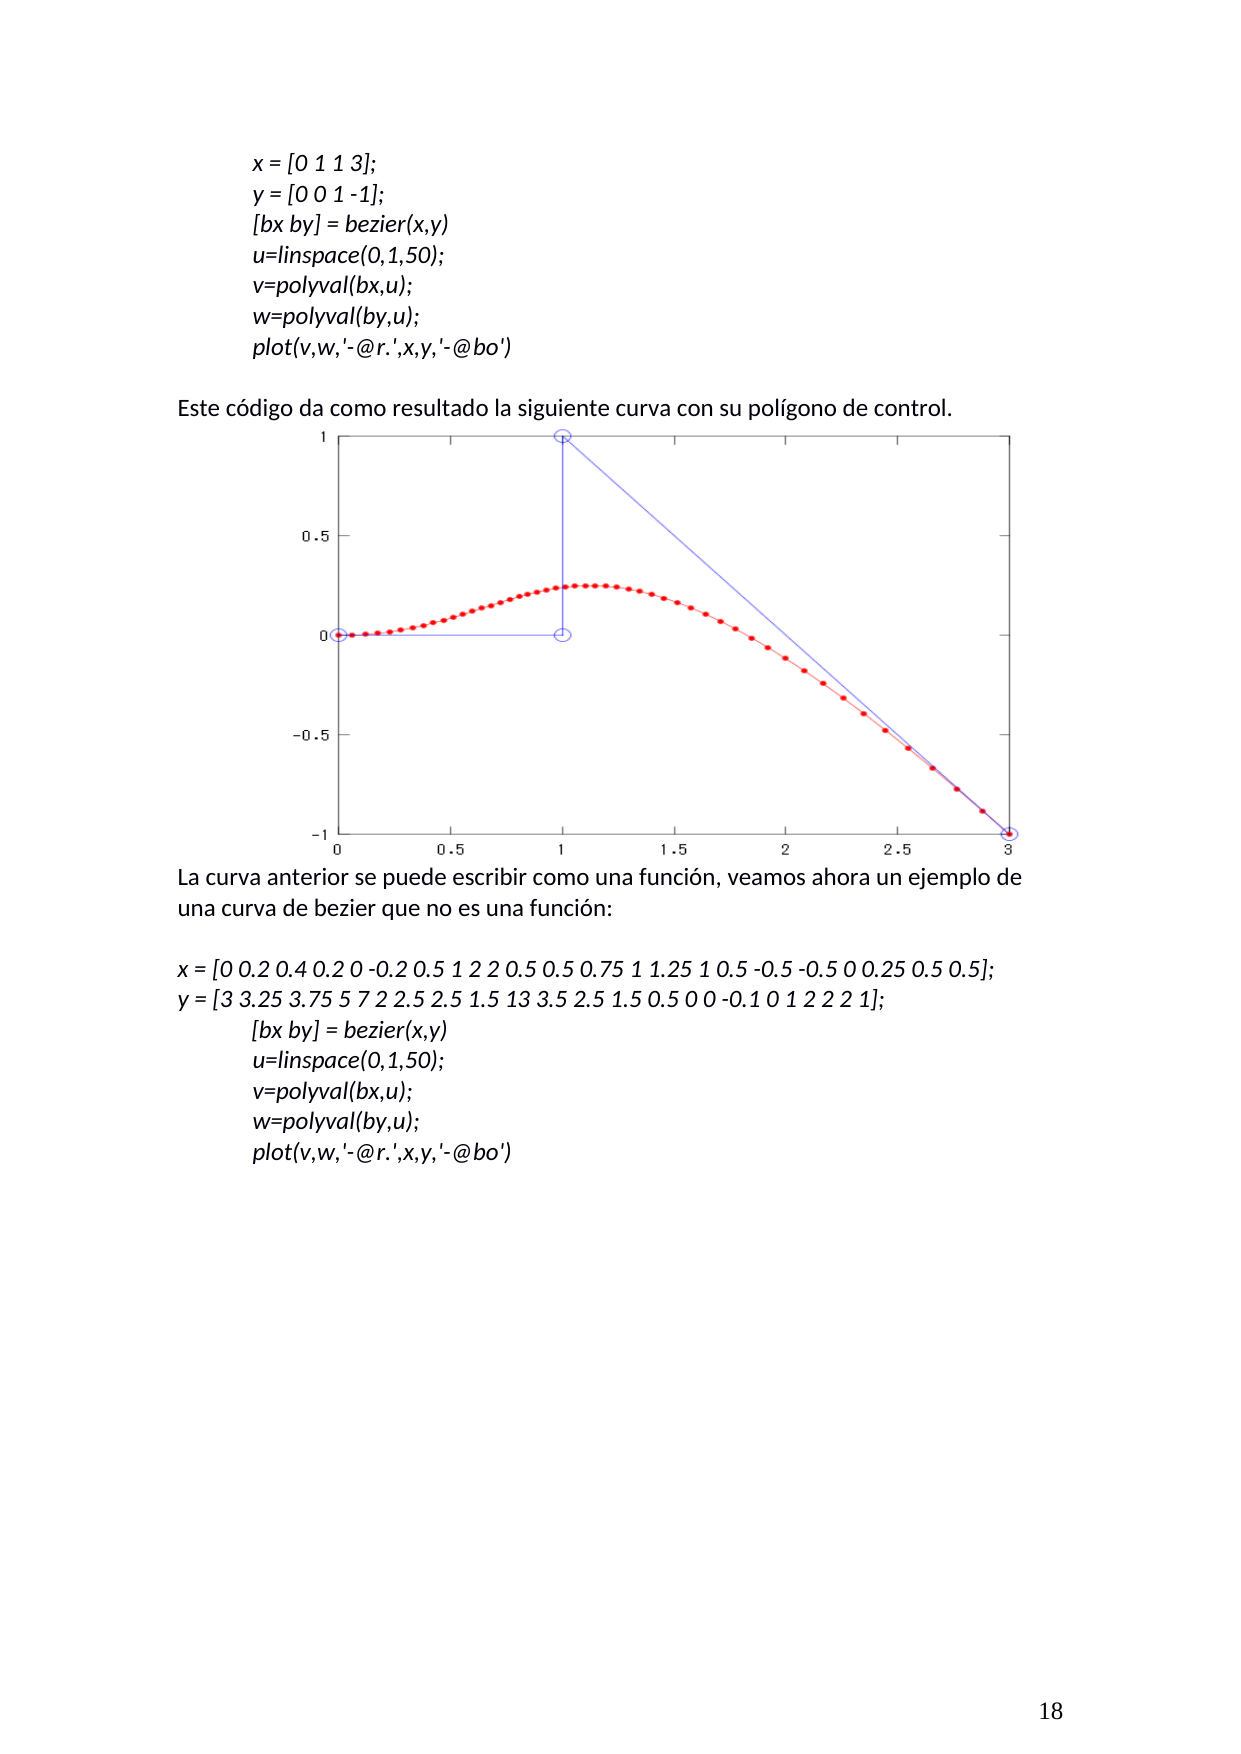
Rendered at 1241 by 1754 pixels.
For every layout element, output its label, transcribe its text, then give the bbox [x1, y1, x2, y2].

text La curva anterior se puede escribir como una función, veamos ahora un ejemplo de una curva de bezier que no es una función: [177, 861, 1063, 922]
text [bx by] = bezier(x,y) [177, 1014, 1063, 1044]
picture [280, 422, 1035, 862]
text y = [0 0 1 -1]; [252, 178, 1063, 209]
text x = [0 0.2 0.4 0.2 0 -0.2 0.5 1 2 2 0.5 0.5 0.75 1 1.25 1 0.5 -0.5 -0.5 0 0.25 0.5 0.5]; [177, 953, 1063, 983]
text u=linspace(0,1,50); [252, 1044, 1063, 1075]
text v=polyval(bx,u); [252, 270, 1063, 300]
text u=linspace(0,1,50); [252, 239, 1063, 270]
text w=polyval(by,u); [252, 1105, 1063, 1136]
text y = [3 3.25 3.75 5 7 2 2.5 2.5 1.5 13 3.5 2.5 1.5 0.5 0 0 -0.1 0 1 2 2 2 1]; [177, 983, 1063, 1014]
text [bx by] = bezier(x,y) [252, 209, 1063, 239]
text plot(v,w,'-@r.',x,y,'-@bo') [252, 331, 1063, 361]
text Este código da como resultado la siguiente curva con su polígono de control. [177, 392, 1063, 422]
text x = [0 1 1 3]; [252, 148, 1063, 178]
text w=polyval(by,u); [252, 300, 1063, 331]
text plot(v,w,'-@r.',x,y,'-@bo') [252, 1136, 1063, 1166]
text v=polyval(bx,u); [252, 1075, 1063, 1105]
